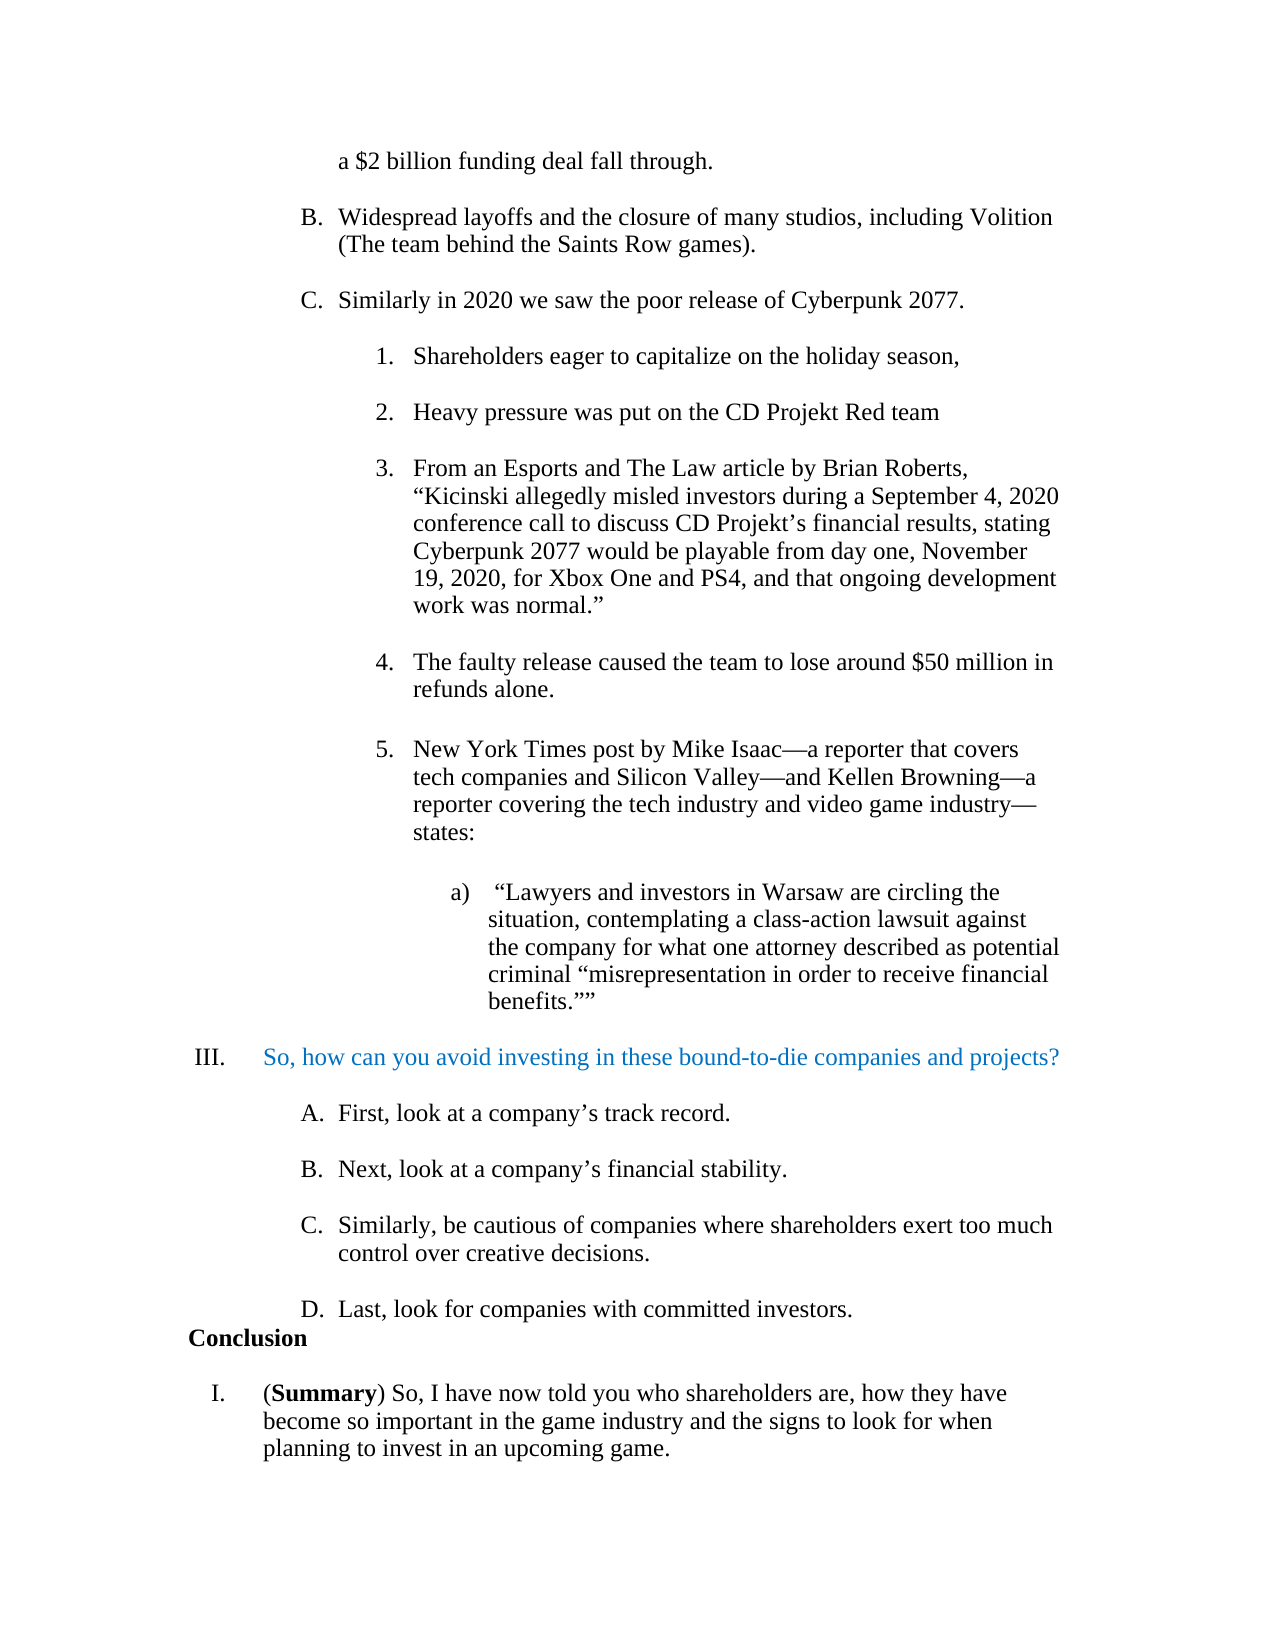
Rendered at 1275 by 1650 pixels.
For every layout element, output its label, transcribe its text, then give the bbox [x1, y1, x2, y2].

list From an Esports and The Law article by Brian Roberts, “Kicinski allegedly misled investors during a September 4, 2020 conference call to discuss CD Projekt’s financial results, stating Cyberpunk 2077 would be playable from day one, November 19, 2020, for Xbox One and PS4, and that ongoing development work was normal.” [375, 455, 1063, 619]
list Last, look for companies with committed investors. [300, 1296, 1063, 1323]
list (Summary) So, I have now told you who shareholders are, how they have become so important in the game industry and the signs to look for when planning to invest in an upcoming game. [225, 1380, 1078, 1462]
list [300, 147, 1063, 175]
list Heavy pressure was put on the CD Projekt Red team [375, 399, 1063, 426]
list New York Times post by Mike Isaac—a reporter that covers tech companies and Silicon Valley—and Kellen Browning—a reporter covering the tech industry and video game industry—states: [375, 736, 1063, 845]
list The faulty release caused the team to lose around $50 million in refunds alone. [375, 648, 1063, 703]
list Similarly, be cautious of companies where shareholders exert too much control over creative decisions. [300, 1212, 1063, 1267]
list So, how can you avoid investing in these bound-to-die companies and projects? [225, 1044, 1063, 1071]
list “Lawyers and investors in Warsaw are circling the situation, contemplating a class-action lawsuit against the company for what one attorney described as potential criminal “misrepresentation in order to receive financial benefits.”” [450, 878, 1063, 1015]
list First, look at a company’s track record. [300, 1100, 1063, 1127]
list Widespread layoffs and the closure of many studios, including Volition (The team behind the Saints Row games). [300, 203, 1063, 258]
list Similarly in 2020 we saw the poor release of Cyberpunk 2077. [300, 287, 1063, 314]
list Shareholders eager to capitalize on the holiday season, [375, 343, 1063, 370]
list Next, look at a company’s financial stability. [300, 1156, 1063, 1183]
text Conclusion [188, 1323, 1092, 1352]
